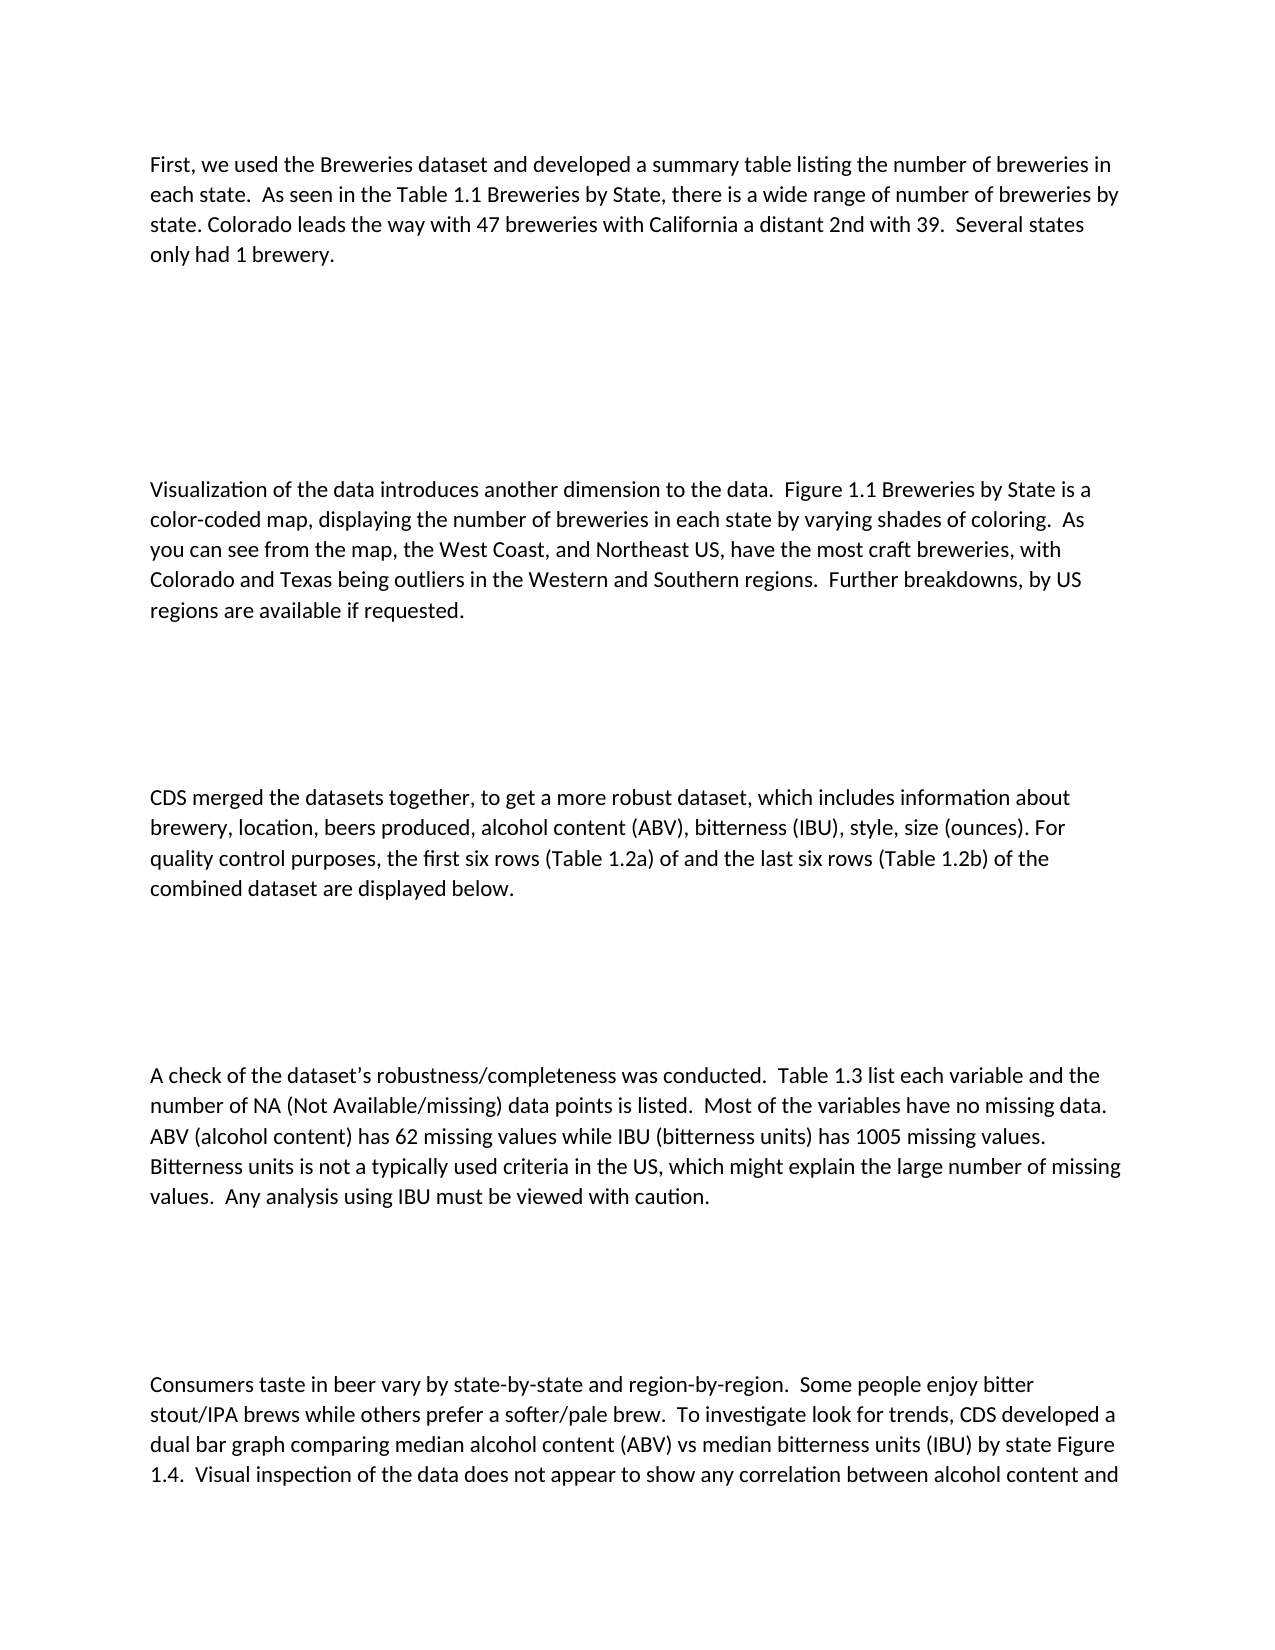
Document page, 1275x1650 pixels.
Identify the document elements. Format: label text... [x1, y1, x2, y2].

text Visualization of the data introduces another dimension to the data. Figure 1.1 Breweries by State is a color-coded map, displaying the number of breweries in each state by varying shades of coloring. As you can see from the map, the West Coast, and Northeast US, have the most craft breweries, with Colorado and Texas being outliers in the Western and Southern regions. Further breakdowns, by US regions are available if requested. [150, 475, 1125, 624]
text CDS merged the datasets together, to get a more robust dataset, which includes information about brewery, location, beers produced, alcohol content (ABV), bitterness (IBU), style, size (ounces). For quality control purposes, the first six rows (Table 1.2a) of and the last six rows (Table 1.2b) of the combined dataset are displayed below. [150, 783, 1125, 902]
text First, we used the Breweries dataset and developed a summary table listing the number of breweries in each state. As seen in the Table 1.1 Breweries by State, there is a wide range of number of breweries by state. Colorado leads the way with 47 breweries with California a distant 2nd with 39. Several states only had 1 brewery. [150, 150, 1125, 269]
text A check of the dataset’s robustness/completeness was conducted. Table 1.3 list each variable and the number of NA (Not Available/missing) data points is listed. Most of the variables have no missing data. ABV (alcohol content) has 62 missing values while IBU (bitterness units) has 1005 missing values. Bitterness units is not a typically used criteria in the US, which might explain the large number of missing values. Any analysis using IBU must be viewed with caution. [150, 1061, 1125, 1210]
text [150, 1370, 1125, 1488]
